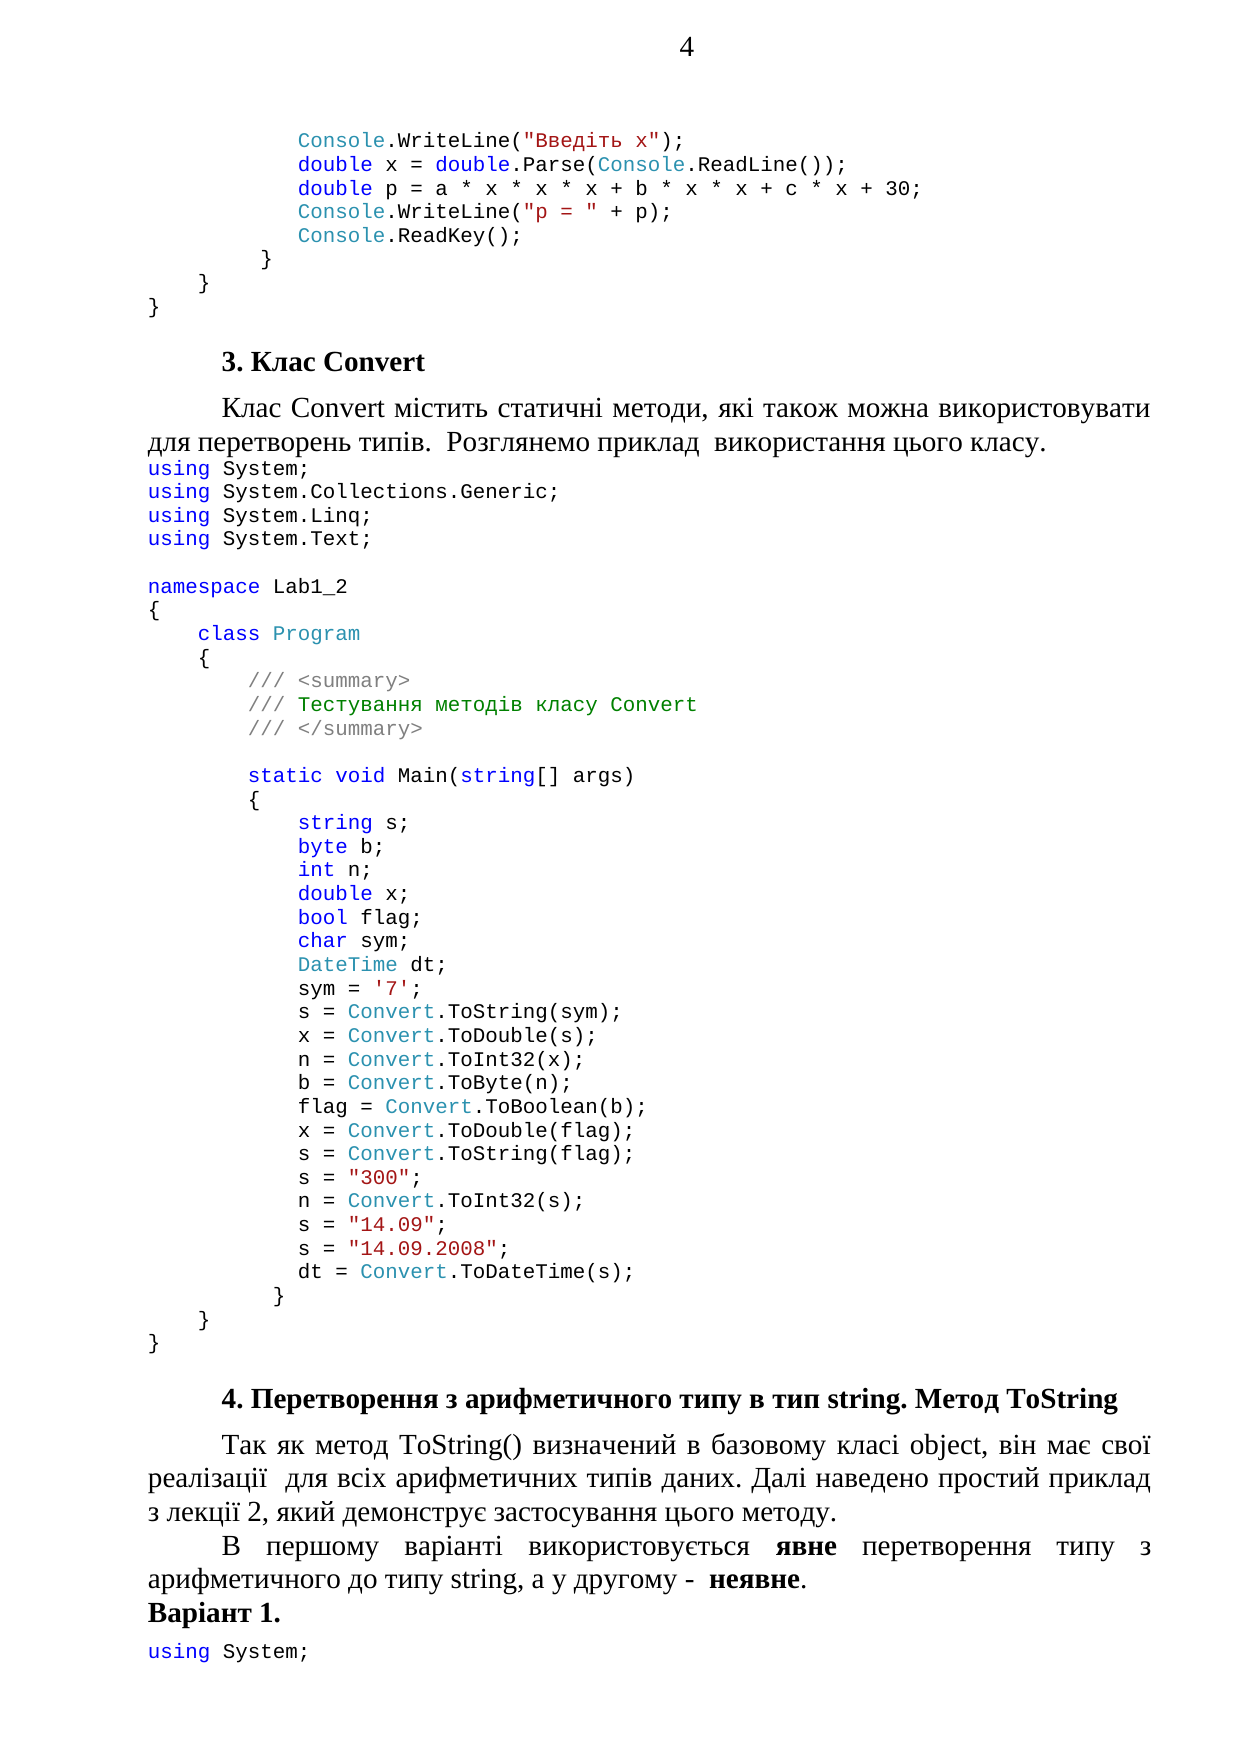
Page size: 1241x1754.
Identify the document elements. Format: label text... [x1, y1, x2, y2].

text { [148, 647, 1152, 670]
text } [148, 1332, 1152, 1356]
text { [148, 599, 1152, 623]
text string s; [148, 812, 1152, 836]
text n = Convert.ToInt32(x); [148, 1049, 1152, 1072]
text bool flag; [148, 907, 1152, 930]
text int n; [148, 859, 1152, 883]
text byte b; [148, 836, 1152, 859]
text Console.ReadKey(); [148, 225, 1152, 248]
text Так як метод ToString() визначений в базовому класі object, він має свої реалізації для всіх арифметичних типів даних. Далі наведено простий приклад з лекції 2, який демонструє застосування цього методу. [148, 1427, 1152, 1528]
subtitle 3. Клас Convert [148, 344, 1152, 378]
text s = Convert.ToString(sym); [148, 1001, 1152, 1025]
text s = "14.09"; [148, 1214, 1152, 1238]
text /// Тестування методів класу Convert [148, 694, 1152, 718]
text using System; [148, 1641, 1152, 1664]
text Console.WriteLine("p = " + p); [148, 201, 1152, 225]
text using System; [148, 457, 1152, 481]
text using System.Text; [148, 528, 1152, 552]
text Варіант 1. [148, 1595, 1152, 1628]
text class Program [148, 623, 1152, 647]
text double p = a * x * x * x + b * x * x + c * x + 30; [148, 177, 1152, 201]
subtitle 4. Перетворення з арифметичного типу в тип string. Метод ToString [148, 1381, 1152, 1414]
text s = Convert.ToString(flag); [148, 1143, 1152, 1167]
text s = "300"; [148, 1167, 1152, 1191]
text /// <summary> [148, 670, 1152, 694]
text x = Convert.ToDouble(s); [148, 1025, 1152, 1049]
text Клас Convert містить статичні методи, які також можна використовувати для перетворень типів. Розглянемо приклад використання цього класу. [148, 390, 1152, 457]
text dt = Convert.ToDateTime(s); [148, 1261, 1152, 1285]
text } [148, 296, 1152, 319]
text n = Convert.ToInt32(s); [148, 1191, 1152, 1214]
text { [148, 788, 1152, 812]
text char sym; [148, 930, 1152, 954]
text s = "14.09.2008"; [148, 1238, 1152, 1261]
text /// </summary> [148, 718, 1152, 741]
text using System.Linq; [148, 505, 1152, 528]
text DateTime dt; [148, 954, 1152, 978]
text } [148, 272, 1152, 296]
text namespace Lab1_2 [148, 576, 1152, 599]
text } [148, 1285, 1152, 1309]
text using System.Collections.Generic; [148, 481, 1152, 505]
text static void Main(string[] args) [148, 765, 1152, 788]
text double x; [148, 883, 1152, 907]
text x = Convert.ToDouble(flag); [148, 1119, 1152, 1143]
text sym = '7'; [148, 978, 1152, 1001]
text } [148, 1309, 1152, 1332]
text Console.WriteLine("Введіть x"); [148, 130, 1152, 154]
text flag = Convert.ToBoolean(b); [148, 1096, 1152, 1119]
text b = Convert.ToByte(n); [148, 1072, 1152, 1096]
text В першому варіанті використовується явне перетворення типу з арифметичного до типу string, а у другому - неявне. [148, 1528, 1152, 1595]
text double x = double.Parse(Console.ReadLine()); [148, 154, 1152, 177]
text } [148, 248, 1152, 272]
